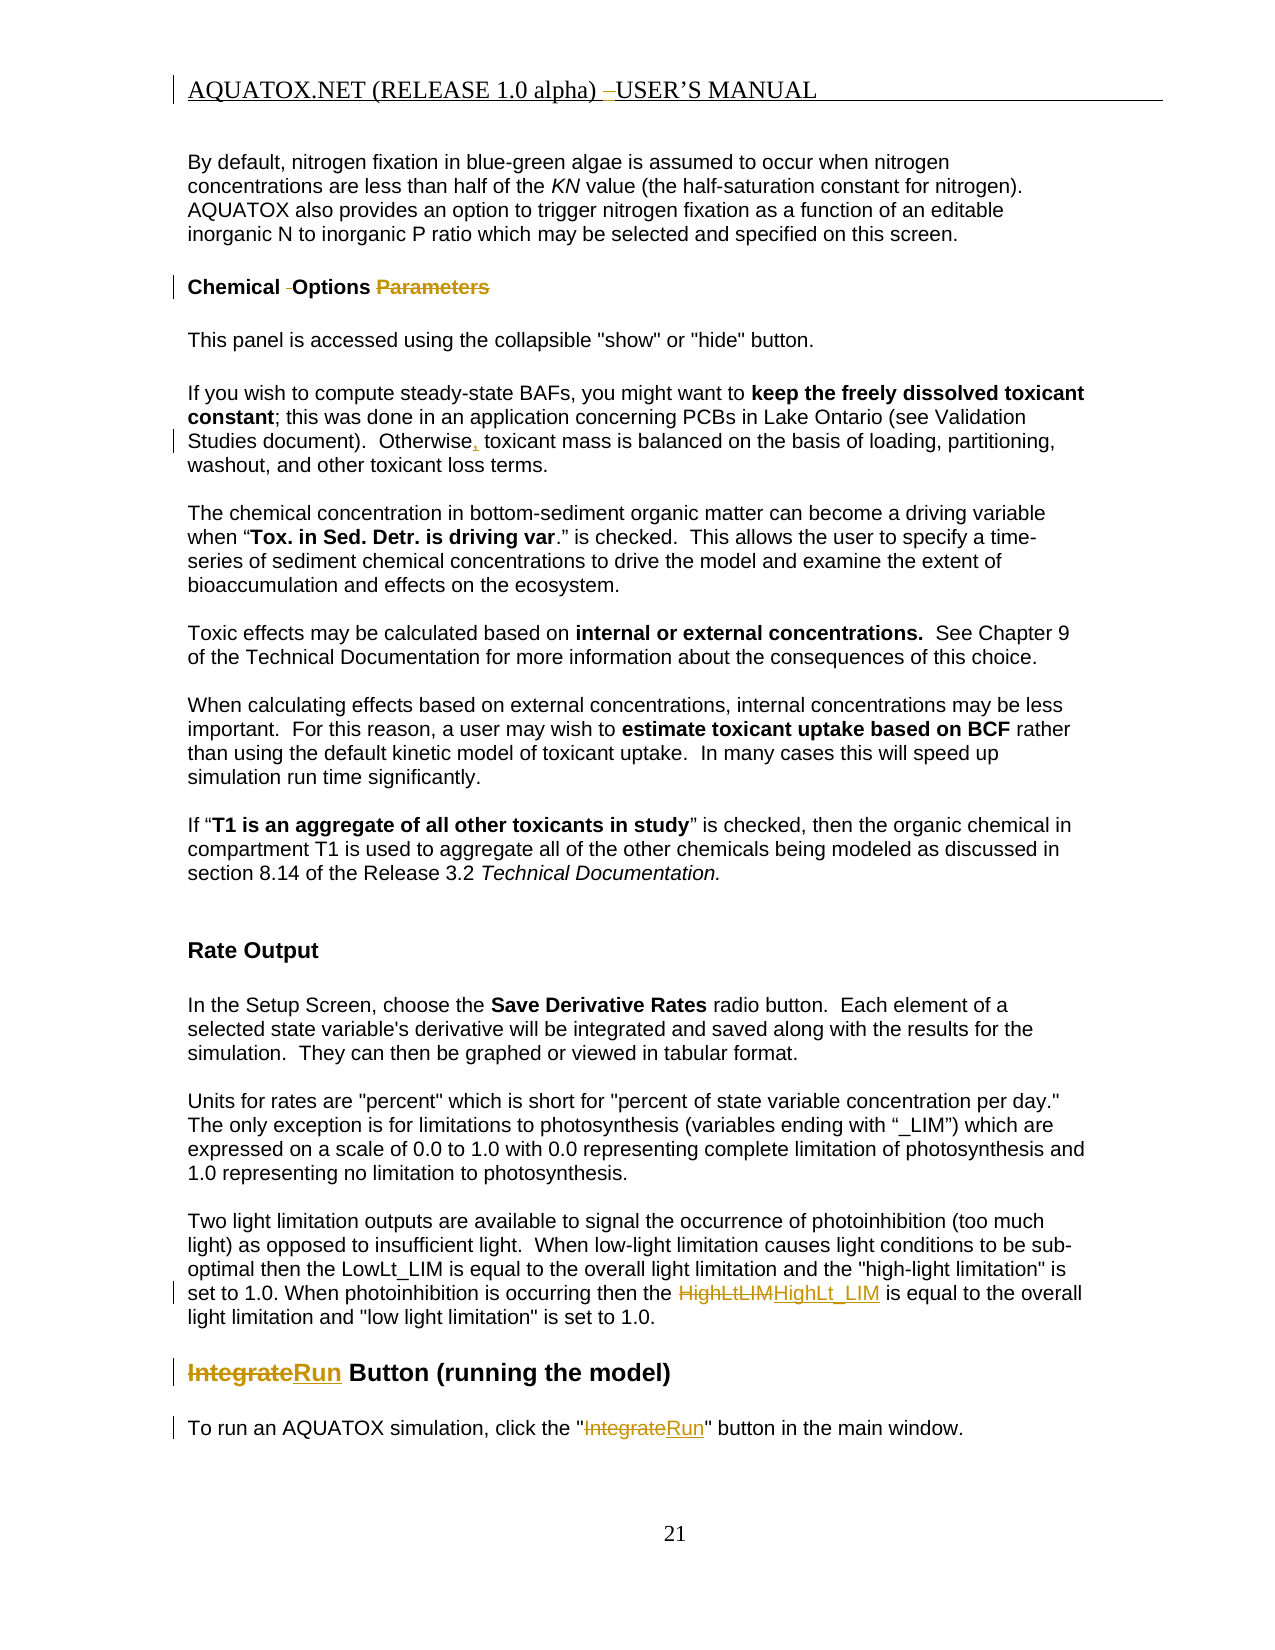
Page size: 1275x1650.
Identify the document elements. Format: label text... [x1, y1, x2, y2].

text In the Setup Screen, choose the Save Derivative Rates radio button. Each element of a selected state variable's derivative will be integrated and saved along with the results for the simulation. They can then be graphed or viewed in tabular format. [187, 993, 1087, 1065]
text Units for rates are "percent" which is short for "percent of state variable concentration per day." The only exception is for limitations to photosynthesis (variables ending with “_LIM”) which are expressed on a scale of 0.0 to 1.0 with 0.0 representing complete limitation of photosynthesis and 1.0 representing no limitation to photosynthesis. [187, 1089, 1087, 1185]
subtitle Button (running the model) [187, 1358, 1087, 1386]
text To run an AQUATOX simulation, click the "" button in the main window. [187, 1416, 1087, 1439]
text When calculating effects based on external concentrations, internal concentrations may be less important. For this reason, a user may wish to estimate toxicant uptake based on BCF rather than using the default kinetic model of toxicant uptake. In many cases this will speed up simulation run time significantly. [187, 693, 1087, 788]
subtitle This panel is accessed using the collapsible "show" or "hide" button. [187, 328, 1087, 352]
text Toxic effects may be calculated based on internal or external concentrations. See Chapter 9 of the Technical Documentation for more information about the consequences of this choice. [187, 621, 1087, 669]
text The chemical concentration in bottom-sediment organic matter can become a driving variable when “Tox. in Sed. Detr. is driving var.” is checked. This allows the user to specify a time-series of sediment chemical concentrations to drive the model and examine the extent of bioaccumulation and effects on the ecosystem. [187, 501, 1087, 597]
text Two light limitation outputs are available to signal the occurrence of photoinhibition (too much light) as opposed to insufficient light. When low-light limitation causes light conditions to be sub-optimal then the LowLt_LIM is equal to the overall light limitation and the "high-light limitation" is set to 1.0. When photoinhibition is occurring then the is equal to the overall light limitation and "low light limitation" is set to 1.0. [187, 1209, 1087, 1328]
text By default, nitrogen fixation in blue-green algae is assumed to occur when nitrogen concentrations are less than half of the KN value (the half-saturation constant for nitrogen). AQUATOX also provides an option to trigger nitrogen fixation as a function of an editable inorganic N to inorganic P ratio which may be selected and specified on this screen. [187, 150, 1087, 246]
subtitle Rate Output [187, 937, 1087, 964]
text If you wish to compute steady-state BAFs, you might want to keep the freely dissolved toxicant constant; this was done in an application concerning PCBs in Lake Ontario (see Validation Studies document). Otherwise toxicant mass is balanced on the basis of loading, partitioning, washout, and other toxicant loss terms. [187, 381, 1087, 477]
subtitle Chemical Options [187, 275, 1087, 299]
text If “T1 is an aggregate of all other toxicants in study” is checked, then the organic chemical in compartment T1 is used to aggregate all of the other chemicals being modeled as discussed in section 8.14 of the Release 3.2 Technical Documentation. [187, 812, 1087, 884]
